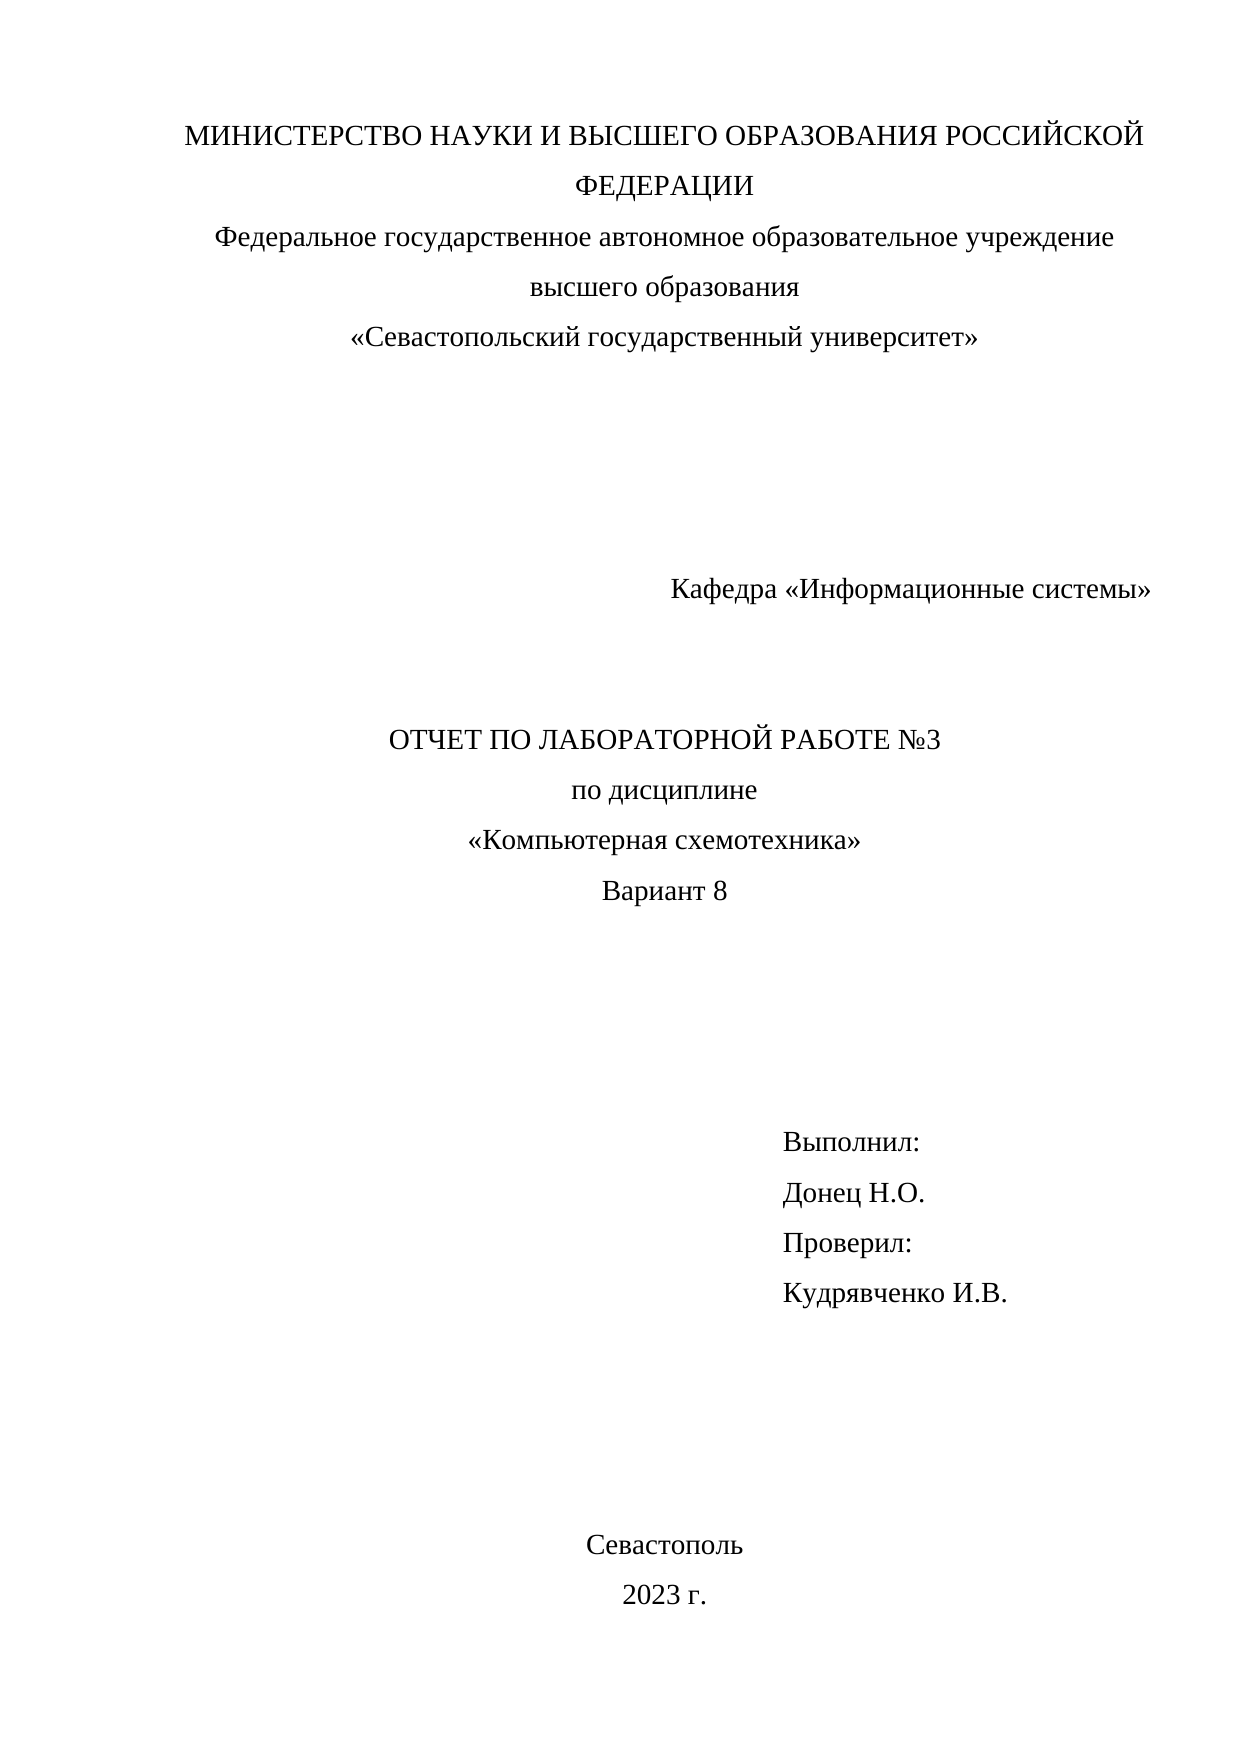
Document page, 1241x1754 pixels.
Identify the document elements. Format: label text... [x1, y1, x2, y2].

list «Севастопольский государственный университет» [177, 319, 1152, 353]
list Федеральное государственное автономное образовательное учреждение высшего образования [177, 219, 1152, 303]
list «Компьютерная схемотехника» [177, 822, 1152, 856]
list ОТЧЕТ ПО ЛАБОРАТОРНОЙ РАБОТЕ №3 [177, 722, 1152, 755]
list Вариант 8 [177, 873, 1152, 906]
list Кудрявченко И.В. [288, 1275, 1152, 1309]
list Кафедра «Информационные системы» [177, 571, 1152, 604]
list Проверил: [288, 1225, 1152, 1258]
list Выполнил: [288, 1124, 1152, 1158]
list по дисциплине [177, 772, 1152, 806]
list МИНИСТЕРСТВО НАУКИ И ВЫСШЕГО ОБРАЗОВАНИЯ РОССИЙСКОЙ ФЕДЕРАЦИИ [177, 118, 1152, 202]
list Донец Н.О. [288, 1175, 1152, 1208]
list 2023 г. [177, 1577, 1152, 1611]
list Севастополь [177, 1527, 1152, 1560]
